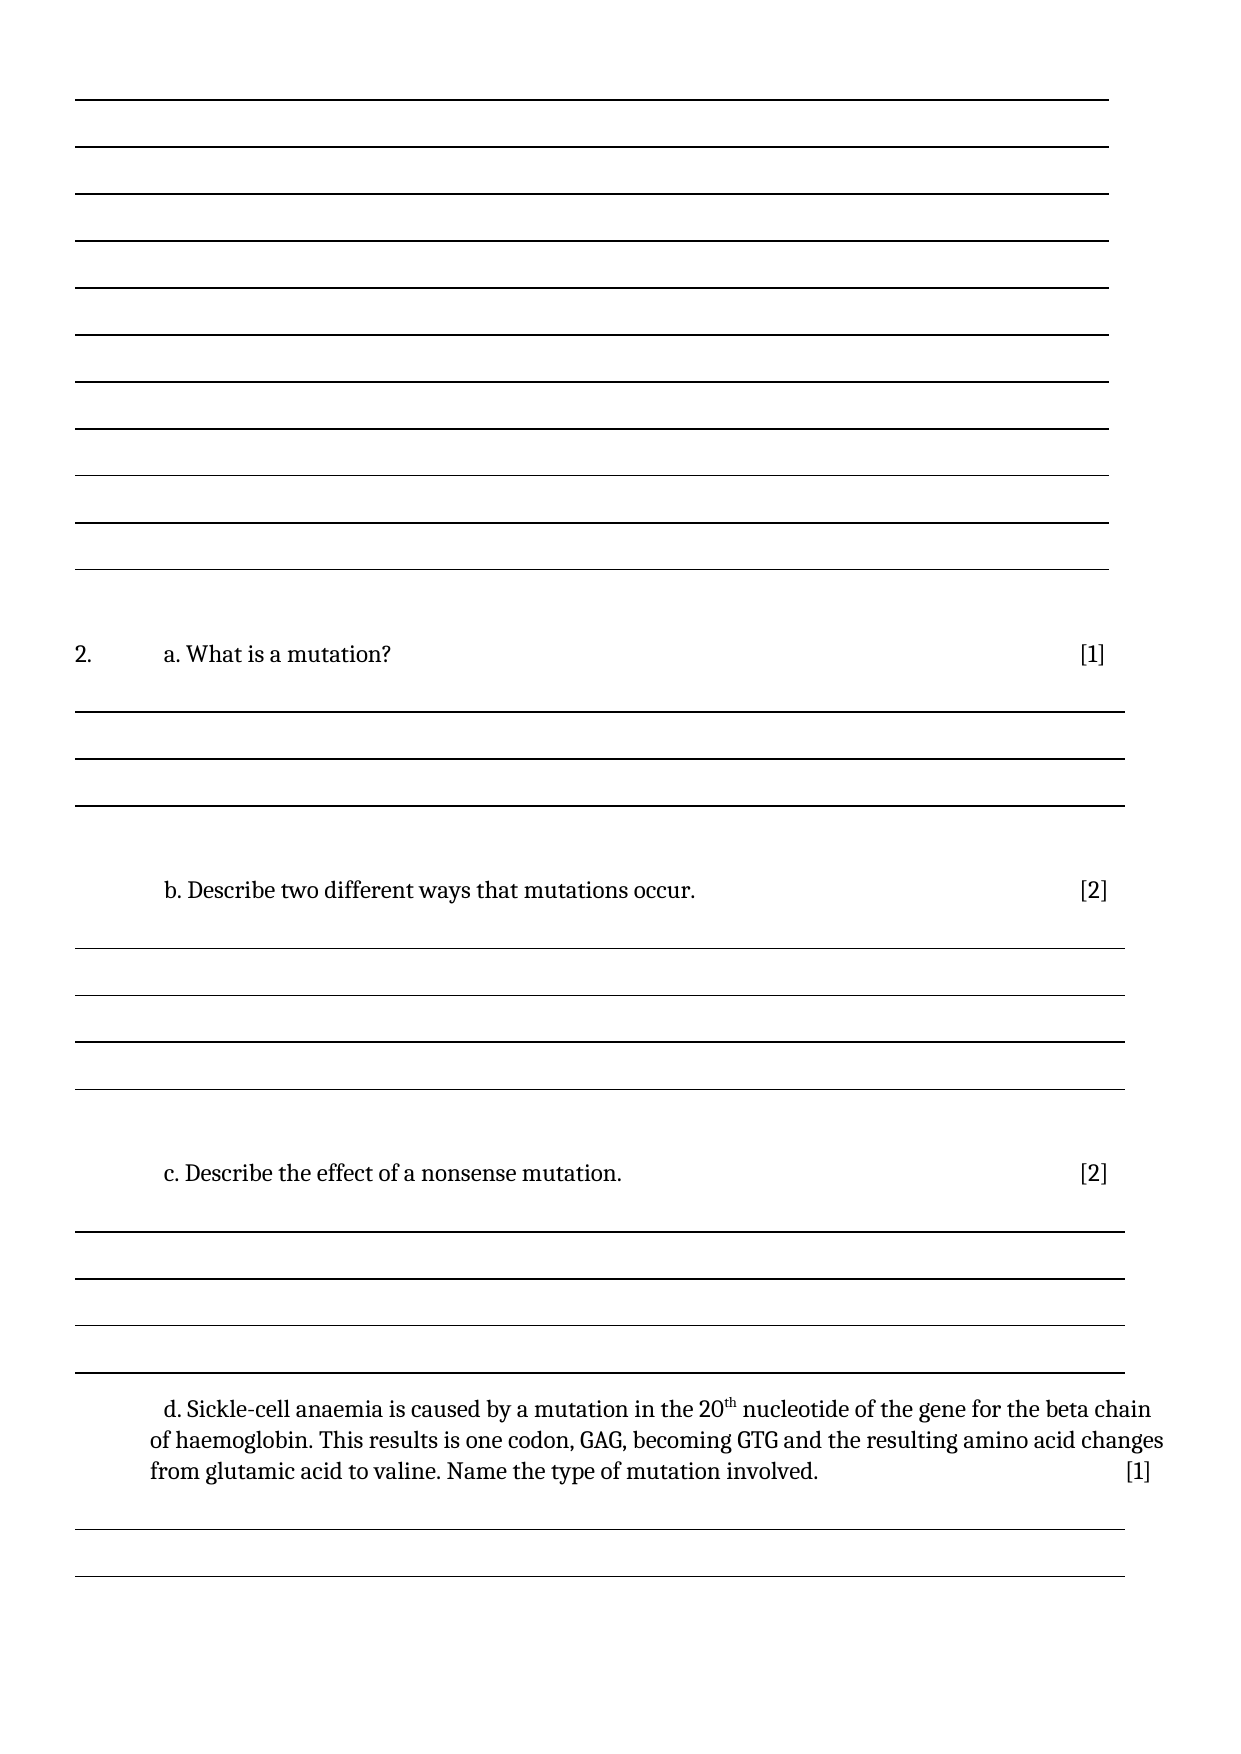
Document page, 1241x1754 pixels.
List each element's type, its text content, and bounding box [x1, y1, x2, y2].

text d. Sickle-cell anaemia is caused by a mutation in the 20th nucleotide of the gene for the beta chain of haemoglobin. This results is one codon, GAG, becoming GTG and the resulting amino acid changes from glutamic acid to valine. Name the type of mutation involved. [1] [150, 1395, 1165, 1486]
text b. Describe two different ways that mutations occur. [2] [75, 876, 1165, 904]
text 2. a. What is a mutation? [1] [75, 639, 1165, 668]
text c. Describe the effect of a nonsense mutation. [2] [75, 1159, 1165, 1188]
